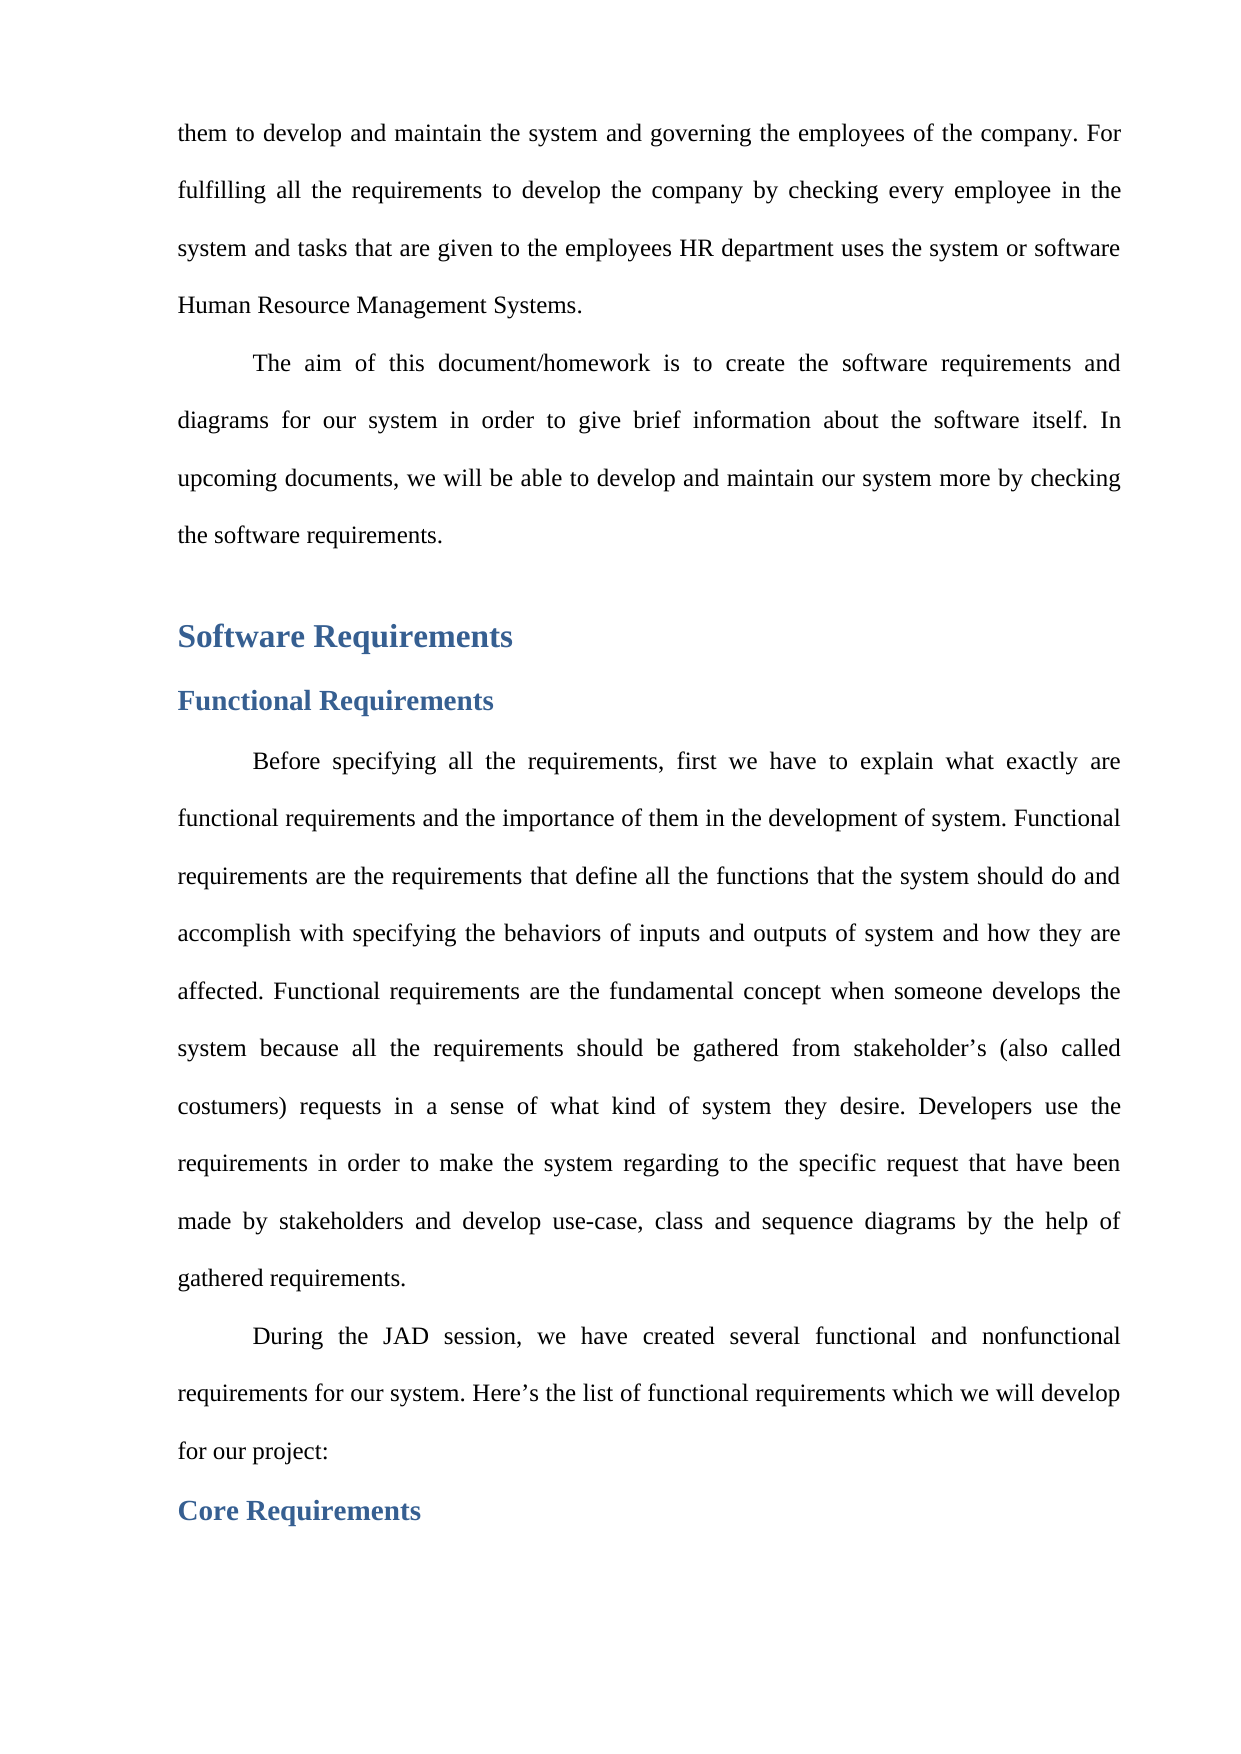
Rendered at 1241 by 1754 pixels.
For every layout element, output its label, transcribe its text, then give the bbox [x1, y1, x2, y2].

text The aim of this document/homework is to create the software requirements and diagrams for our system in order to give brief information about the software itself. In upcoming documents, we will be able to develop and maintain our system more by checking the software requirements. [177, 348, 1122, 549]
subtitle Functional Requirements [177, 683, 1122, 717]
subtitle Software Requirements [177, 616, 1122, 655]
text Before specifying all the requirements, first we have to explain what exactly are functional requirements and the importance of them in the development of system. Functional requirements are the requirements that define all the functions that the system should do and accomplish with specifying the behaviors of inputs and outputs of system and how they are affected. Functional requirements are the fundamental concept when someone develops the system because all the requirements should be gathered from stakeholder’s (also called costumers) requests in a sense of what kind of system they desire. Developers use the requirements in order to make the system regarding to the specific request that have been made by stakeholders and develop use-case, class and sequence diagrams by the help of gathered requirements. [177, 746, 1122, 1292]
subtitle Core Requirements [177, 1493, 1122, 1527]
